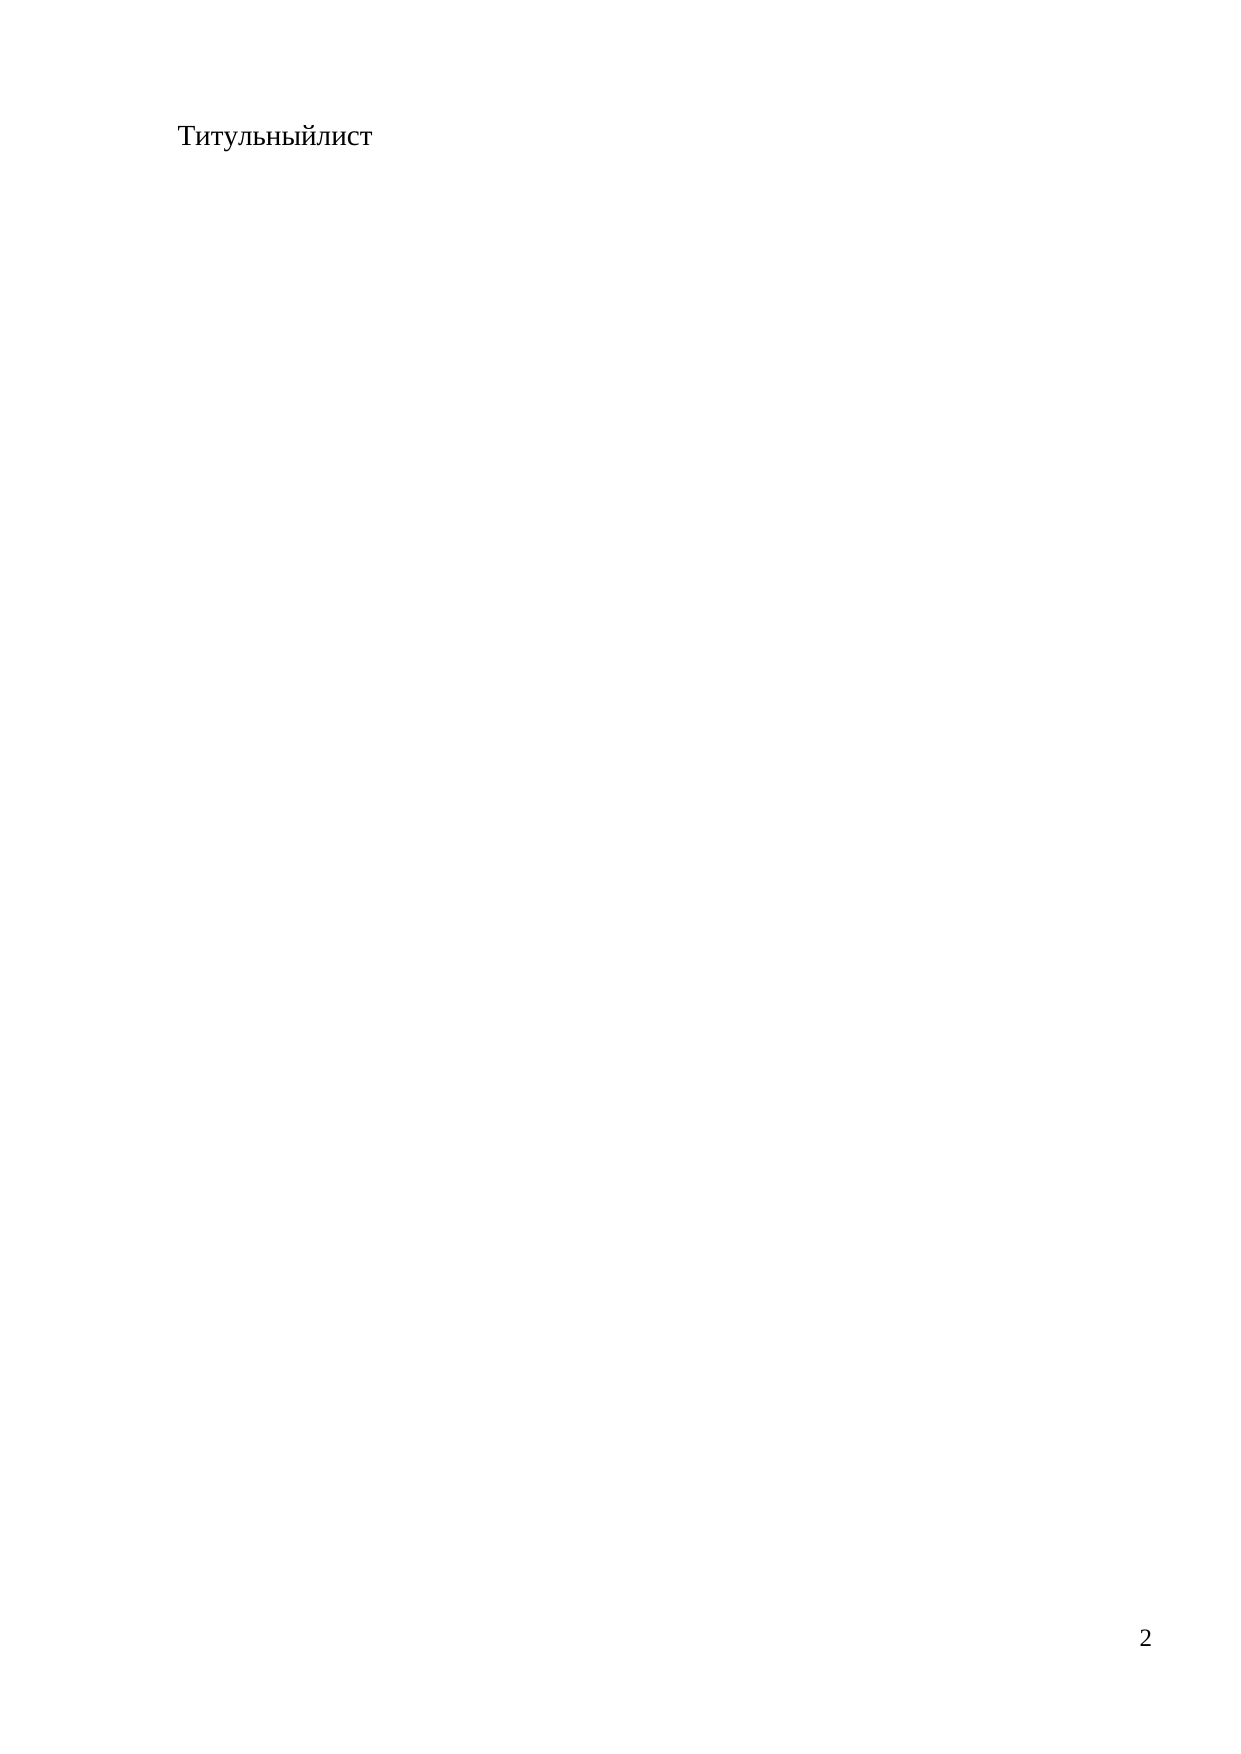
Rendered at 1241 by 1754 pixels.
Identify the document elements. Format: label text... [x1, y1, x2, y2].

text Титульныйлист [177, 118, 1152, 152]
